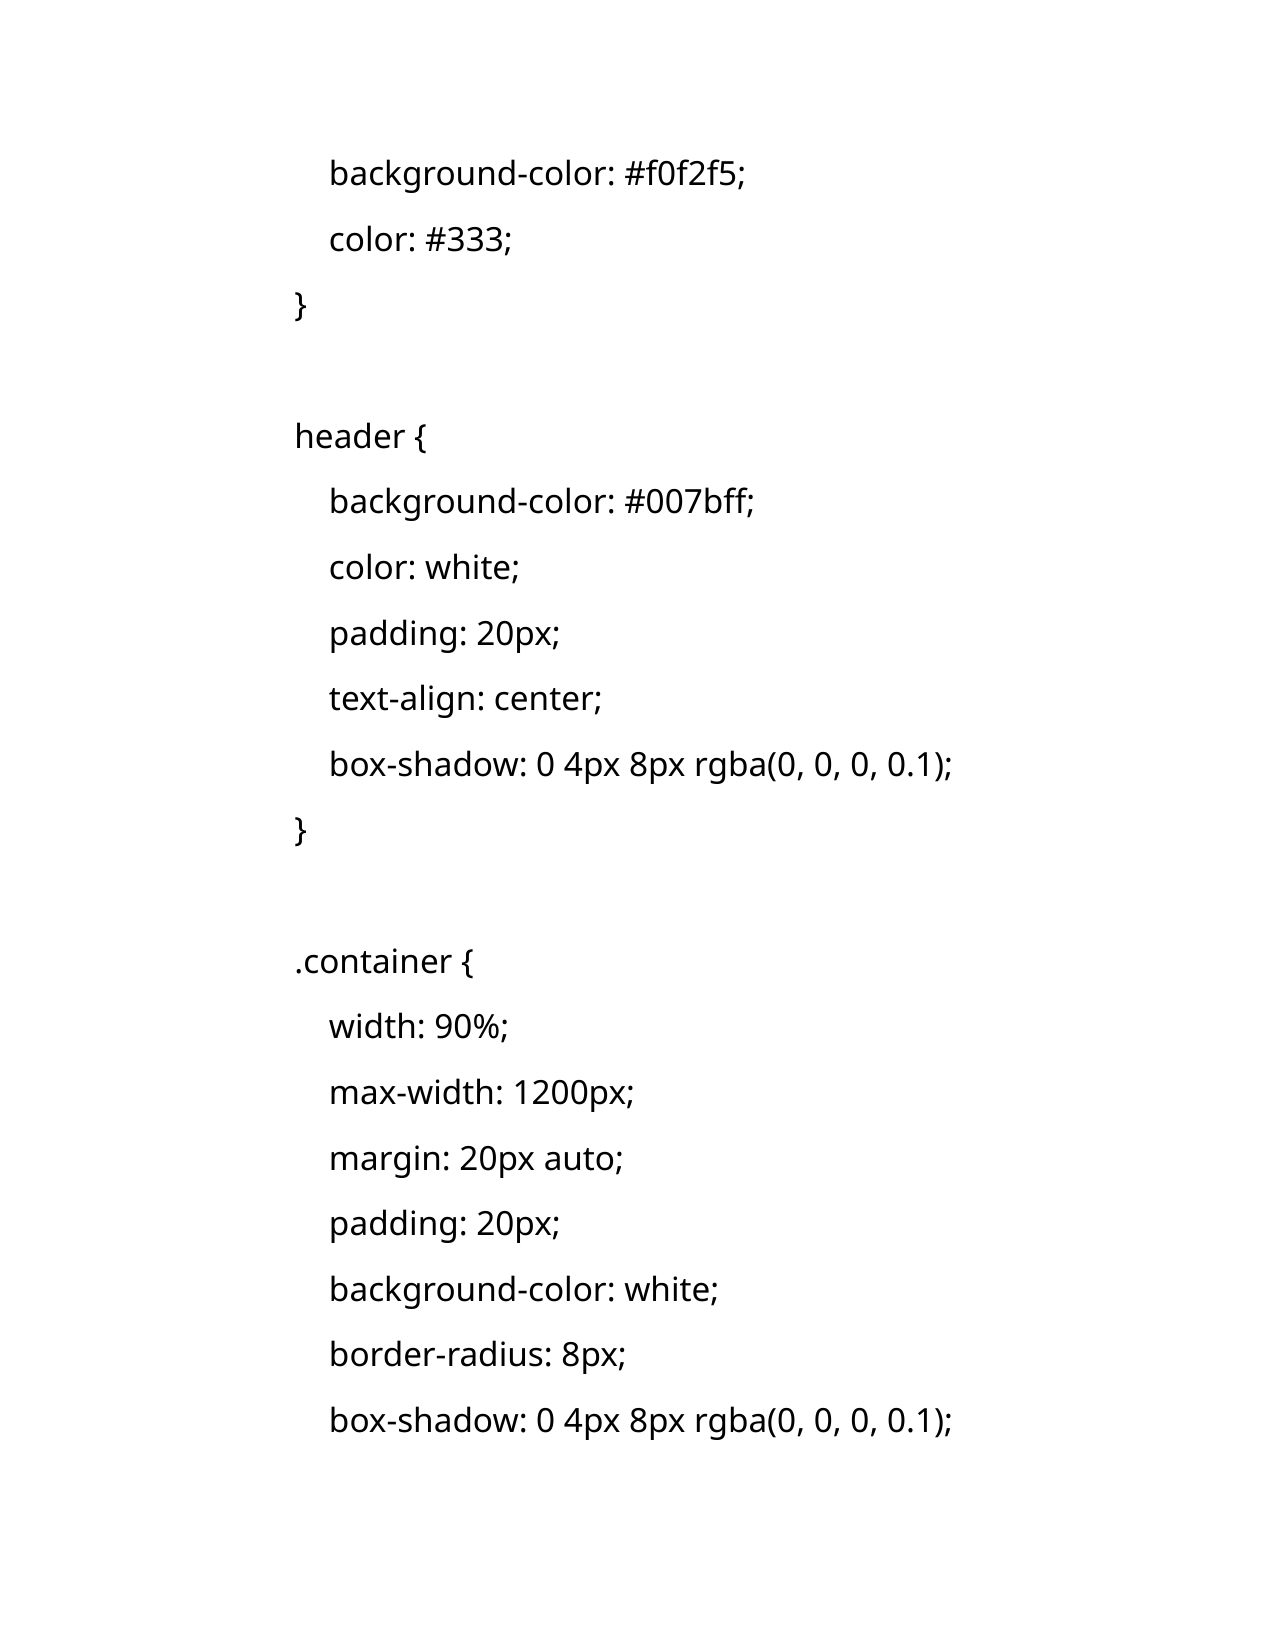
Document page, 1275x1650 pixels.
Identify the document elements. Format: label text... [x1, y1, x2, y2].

text box-shadow: 0 4px 8px rgba(0, 0, 0, 0.1); [225, 741, 1125, 786]
text color: #333; [225, 216, 1125, 261]
text } [225, 806, 1125, 852]
text color: white; [225, 544, 1125, 589]
text border-radius: 8px; [225, 1331, 1125, 1377]
text background-color: white; [225, 1266, 1125, 1311]
text } [225, 281, 1125, 327]
text background-color: #f0f2f5; [225, 150, 1125, 195]
text max-width: 1200px; [225, 1069, 1125, 1114]
text padding: 20px; [225, 609, 1125, 655]
text text-align: center; [225, 675, 1125, 720]
text box-shadow: 0 4px 8px rgba(0, 0, 0, 0.1); [225, 1397, 1125, 1442]
text .container { [225, 937, 1125, 983]
text width: 90%; [225, 1003, 1125, 1048]
text background-color: #007bff; [225, 478, 1125, 523]
text header { [225, 412, 1125, 458]
text padding: 20px; [225, 1200, 1125, 1245]
text margin: 20px auto; [225, 1134, 1125, 1180]
